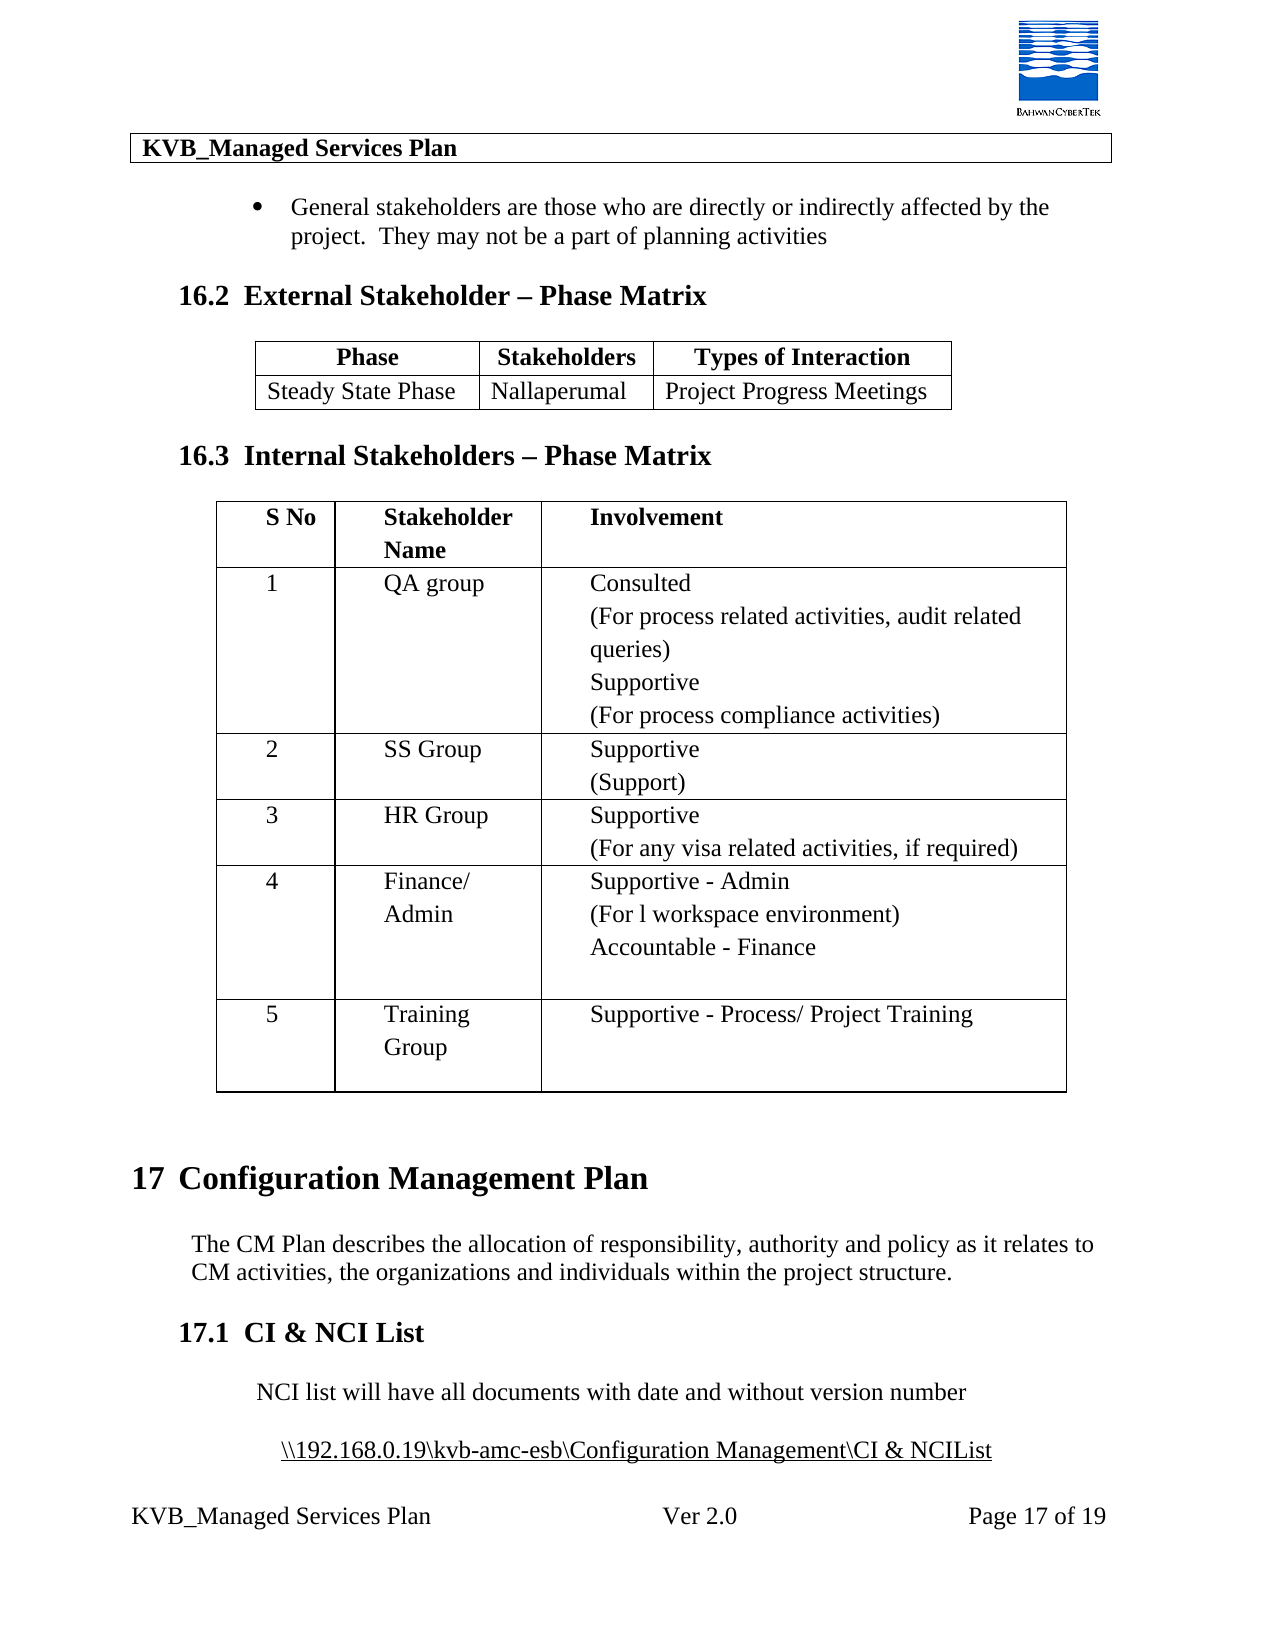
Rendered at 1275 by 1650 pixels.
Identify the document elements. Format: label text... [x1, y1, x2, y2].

table_cell QA group [336, 568, 541, 733]
text NCI list will have all documents with date and without version number [131, 1377, 1125, 1406]
table_header Involvement [542, 502, 1066, 567]
table_cell 4 [217, 866, 334, 998]
subtitle Internal Stakeholders – Phase Matrix [178, 438, 1125, 472]
text The CM Plan describes the allocation of responsibility, authority and policy as it relates to CM activities, the organizations and individuals within the project structure. [191, 1229, 1125, 1286]
table_header Phase [256, 342, 479, 375]
table_cell Project Progress Meetings [654, 376, 951, 409]
table_cell Finance/ Admin [336, 866, 541, 998]
table_cell Training Group [336, 1000, 541, 1091]
table_header Types of Interaction [654, 342, 951, 375]
table_cell Steady State Phase [256, 376, 479, 409]
table_cell Supportive - Admin (For l workspace environment) Accountable - Finance [542, 866, 1066, 998]
table_cell Supportive - Process/ Project Training [542, 1000, 1066, 1091]
table_cell Nallaperumal [480, 376, 653, 409]
text \\192.168.0.19\kvb-amc-esb\Configuration Management\CI & NCIList [131, 1435, 1125, 1463]
table_cell 1 [217, 568, 334, 733]
table_cell 5 [217, 1000, 334, 1091]
list General stakeholders are those who are directly or indirectly affected by the project. They may not be a part of planning activities [253, 192, 1125, 249]
picture [1014, 16, 1102, 119]
table_header Stakeholder Name [336, 502, 541, 567]
table_cell 3 [217, 800, 334, 865]
subtitle External Stakeholder – Phase Matrix [178, 278, 1125, 312]
table_cell HR Group [336, 800, 541, 865]
table_cell Consulted (For process related activities, audit related queries) Supportive (For process compliance activities) [542, 568, 1066, 733]
table_cell Supportive (For any visa related activities, if required) [542, 800, 1066, 865]
table_cell 2 [217, 734, 334, 799]
table_cell Supportive (Support) [542, 734, 1066, 799]
subtitle CI & NCI List [178, 1315, 1125, 1348]
table_cell SS Group [336, 734, 541, 799]
subtitle Configuration Management Plan [131, 1159, 1125, 1197]
table_header S No [217, 502, 334, 567]
table_header Stakeholders [480, 342, 653, 375]
